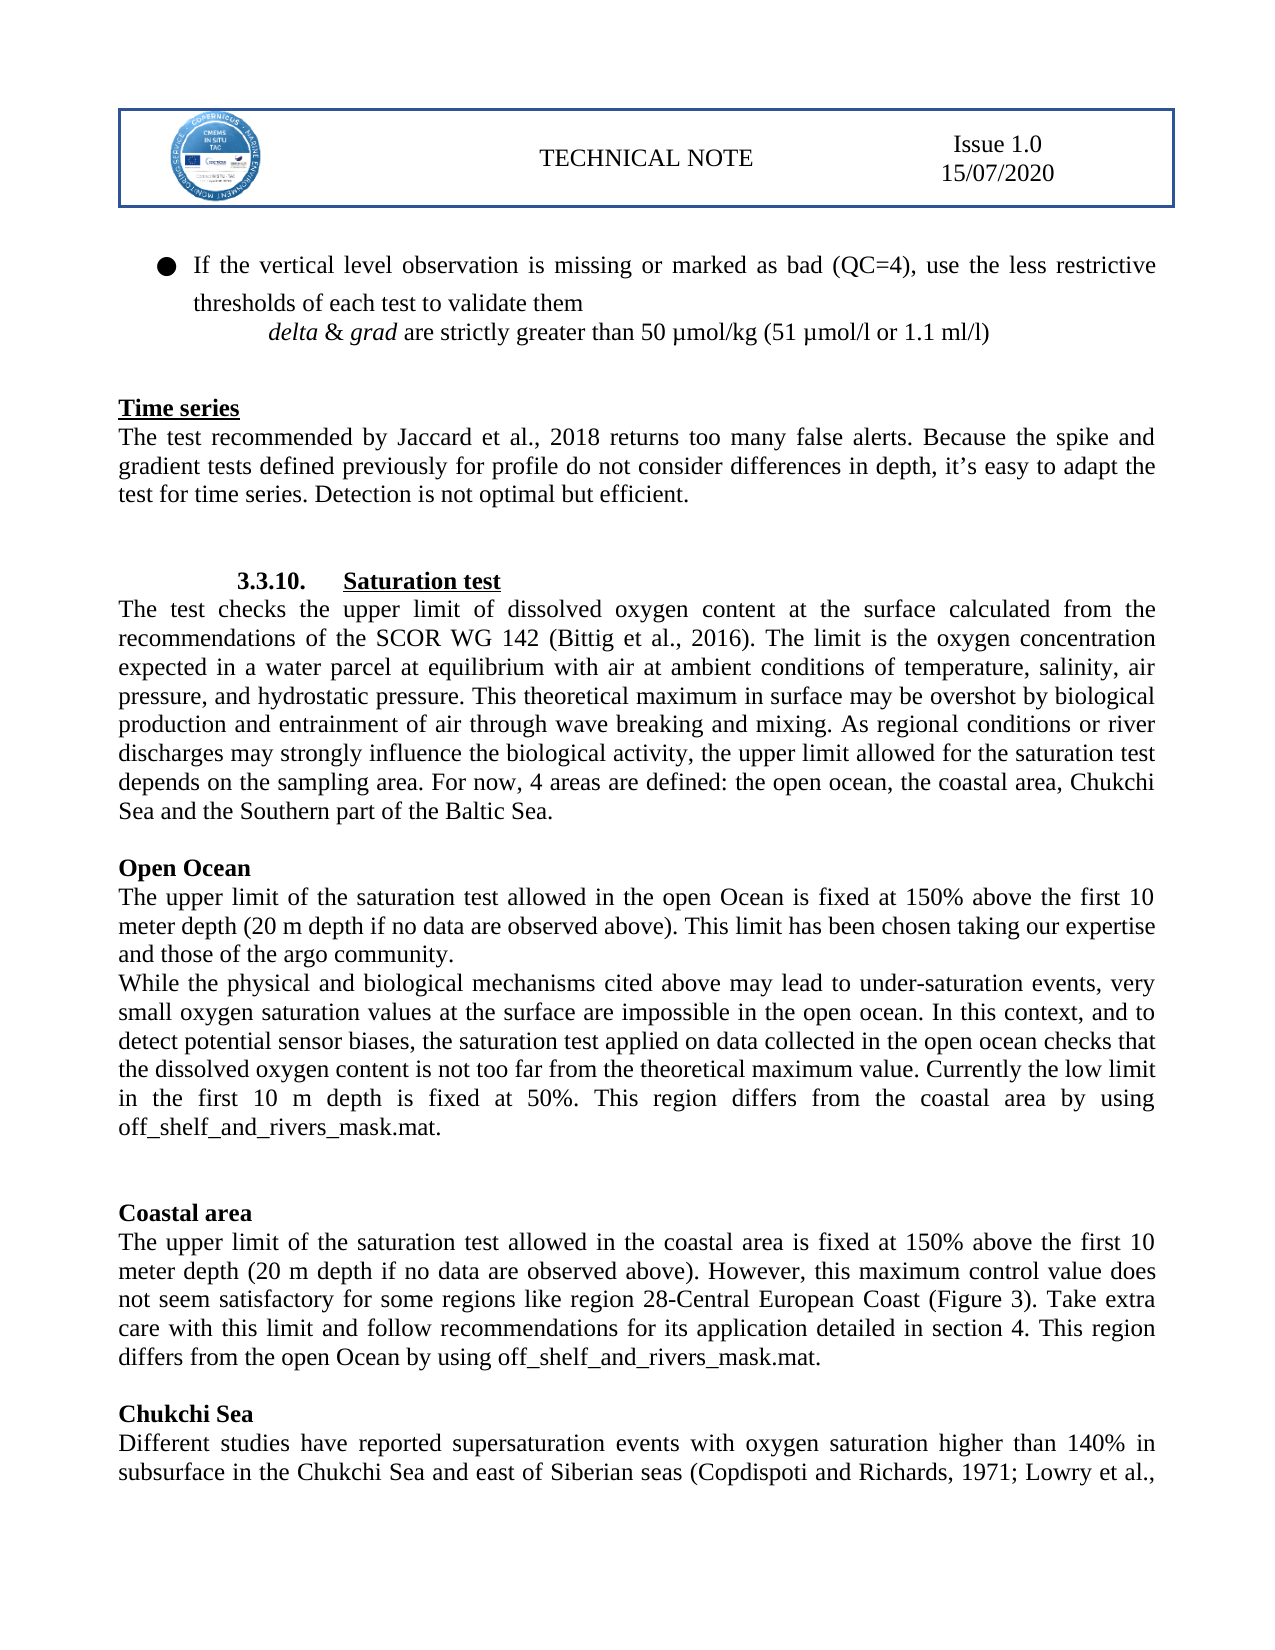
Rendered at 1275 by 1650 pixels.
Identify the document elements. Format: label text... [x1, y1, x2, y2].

text The test checks the upper limit of dissolved oxygen content at the surface calculated from the recommendations of the SCOR WG 142 (Bittig et al., 2016). The limit is the oxygen concentration expected in a water parcel at equilibrium with air at ambient conditions of temperature, salinity, air pressure, and hydrostatic pressure. This theoretical maximum in surface may be overshot by biological production and entrainment of air through wave breaking and mixing. As regional conditions or river discharges may strongly influence the biological activity, the upper limit allowed for the saturation test depends on the sampling area. For now, 4 areas are defined: the open ocean, the coastal area, Chukchi Sea and the Southern part of the Baltic Sea. [118, 594, 1157, 824]
text While the physical and biological mechanisms cited above may lead to under-saturation events, very small oxygen saturation values at the surface are impossible in the open ocean. In this context, and to detect potential sensor biases, the saturation test applied on data collected in the open ocean checks that the dissolved oxygen content is not too far from the theoretical maximum value. Currently the low limit in the first 10 m depth is fixed at 50%. This region differs from the coastal area by using off_shelf_and_rivers_mask.mat. [118, 968, 1157, 1141]
text The test recommended by Jaccard et al., 2018 returns too many false alerts. Because the spike and gradient tests defined previously for profile do not consider differences in depth, it’s easy to adapt the test for time series. Detection is not optimal but efficient. [118, 422, 1157, 508]
text delta & grad are strictly greater than 50 µmol/kg (51 µmol/l or 1.1 ml/l) [268, 317, 1157, 345]
text The upper limit of the saturation test allowed in the open Ocean is fixed at 150% above the first 10 meter depth (20 m depth if no data are observed above). This limit has been chosen taking our expertise and those of the argo community. [118, 882, 1157, 968]
text Coastal area [118, 1198, 1157, 1227]
text Time series [118, 393, 1157, 422]
text The upper limit of the saturation test allowed in the coastal area is fixed at 150% above the first 10 meter depth (20 m depth if no data are observed above). However, this maximum control value does not seem satisfactory for some regions like region 28-Central European Coast (Figure 3). Take extra care with this limit and follow recommendations for its application detailed in section 4. This region differs from the open Ocean by using off_shelf_and_rivers_mask.mat. [118, 1227, 1157, 1371]
text Chukchi Sea [118, 1399, 1157, 1428]
picture [131, 111, 299, 205]
list If the vertical level observation is missing or marked as bad (QC=4), use the less restrictive thresholds of each test to validate them [156, 237, 1157, 317]
text Open Ocean [118, 853, 1157, 882]
subtitle Saturation test [306, 566, 1157, 594]
